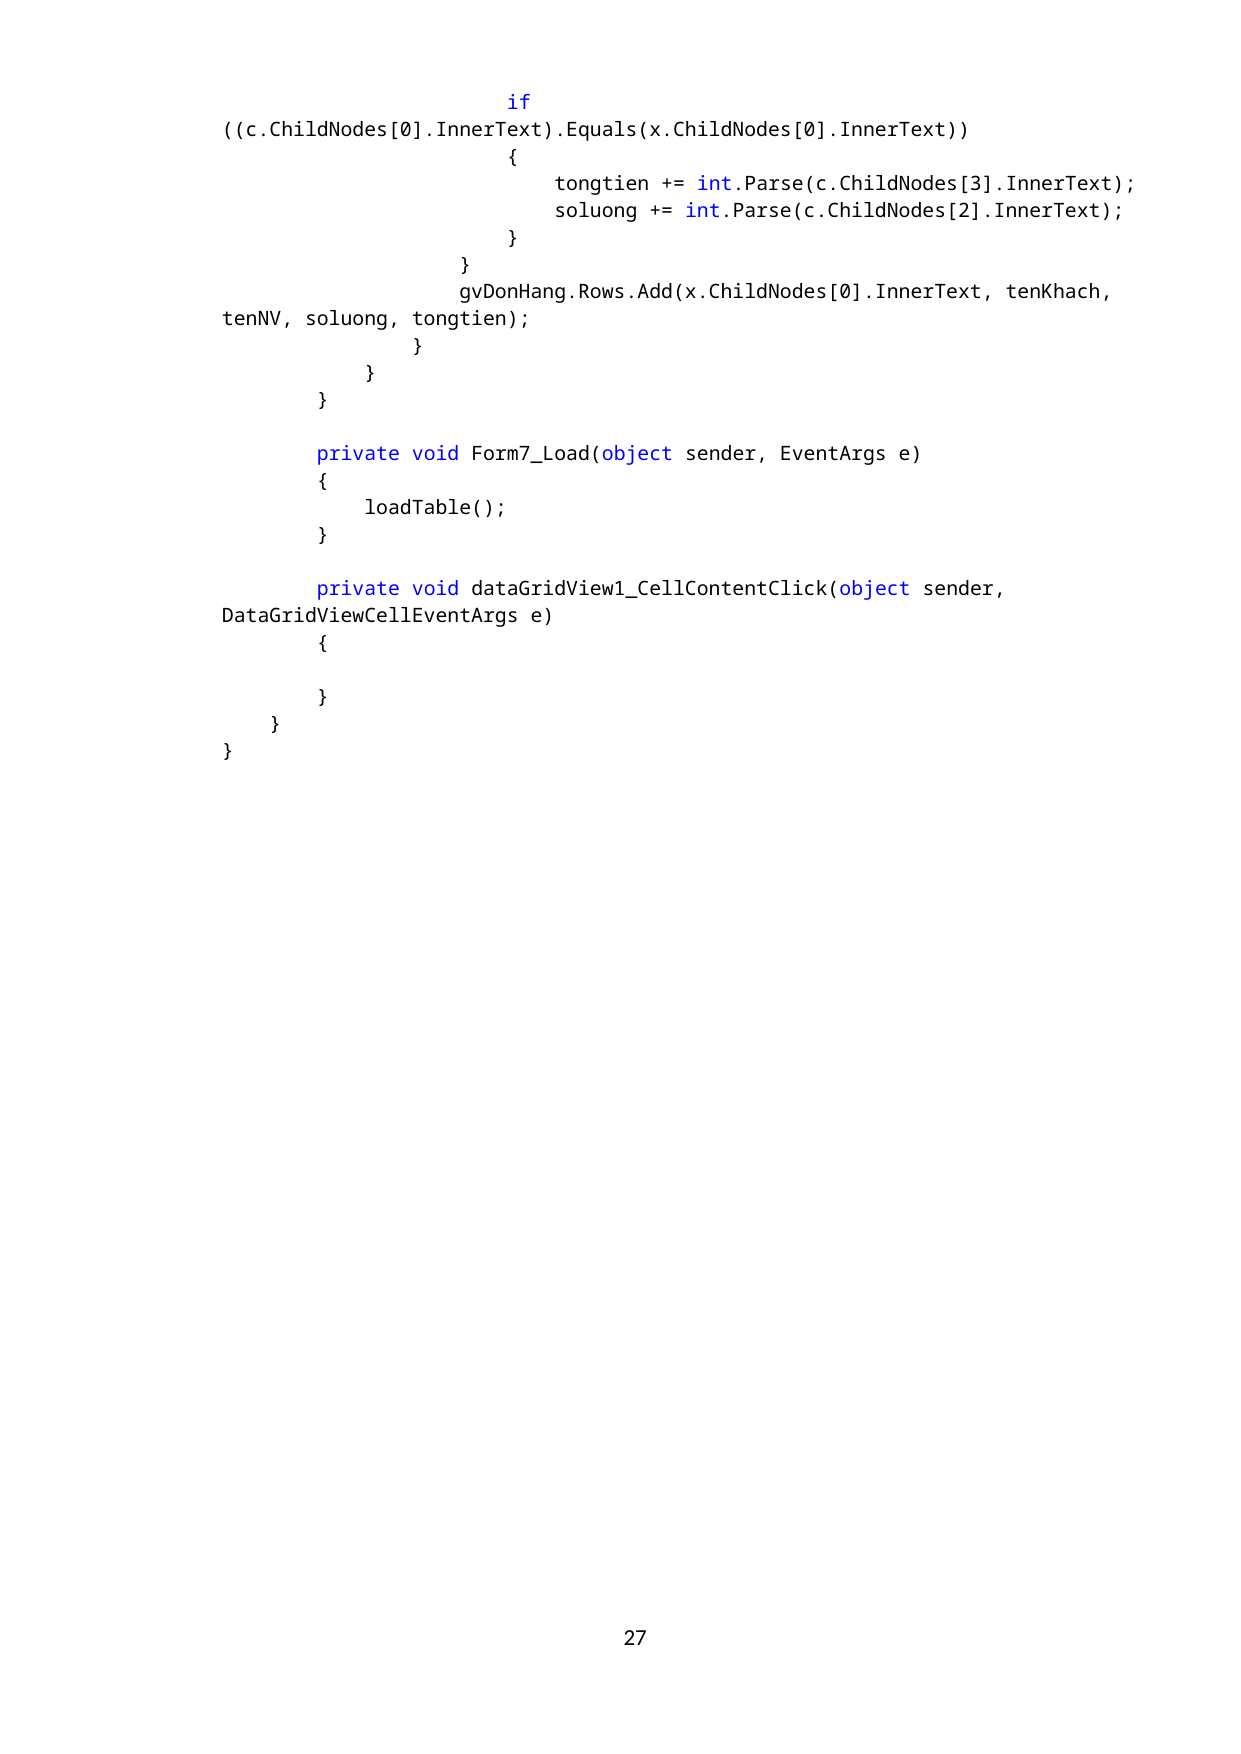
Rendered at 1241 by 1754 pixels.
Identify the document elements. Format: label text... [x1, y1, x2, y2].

text } [222, 736, 1152, 763]
text } [222, 520, 1152, 547]
text } [222, 709, 1152, 736]
text private void dataGridView1_CellContentClick(object sender, DataGridViewCellEventArgs e) [222, 574, 1152, 628]
text loadTable(); [222, 493, 1152, 520]
text } [222, 358, 1152, 385]
text } [222, 223, 1152, 251]
text if ((c.ChildNodes[0].InnerText).Equals(x.ChildNodes[0].InnerText)) [222, 89, 1152, 143]
text { [222, 628, 1152, 655]
text tongtien += int.Parse(c.ChildNodes[3].InnerText); [222, 169, 1152, 197]
text { [222, 143, 1152, 169]
text gvDonHang.Rows.Add(x.ChildNodes[0].InnerText, tenKhach, tenNV, soluong, tongtien); [222, 277, 1152, 331]
text } [222, 251, 1152, 277]
text } [222, 385, 1152, 412]
text } [222, 682, 1152, 709]
text private void Form7_Load(object sender, EventArgs e) [222, 439, 1152, 466]
text } [222, 331, 1152, 358]
text { [222, 466, 1152, 493]
text soluong += int.Parse(c.ChildNodes[2].InnerText); [222, 197, 1152, 223]
